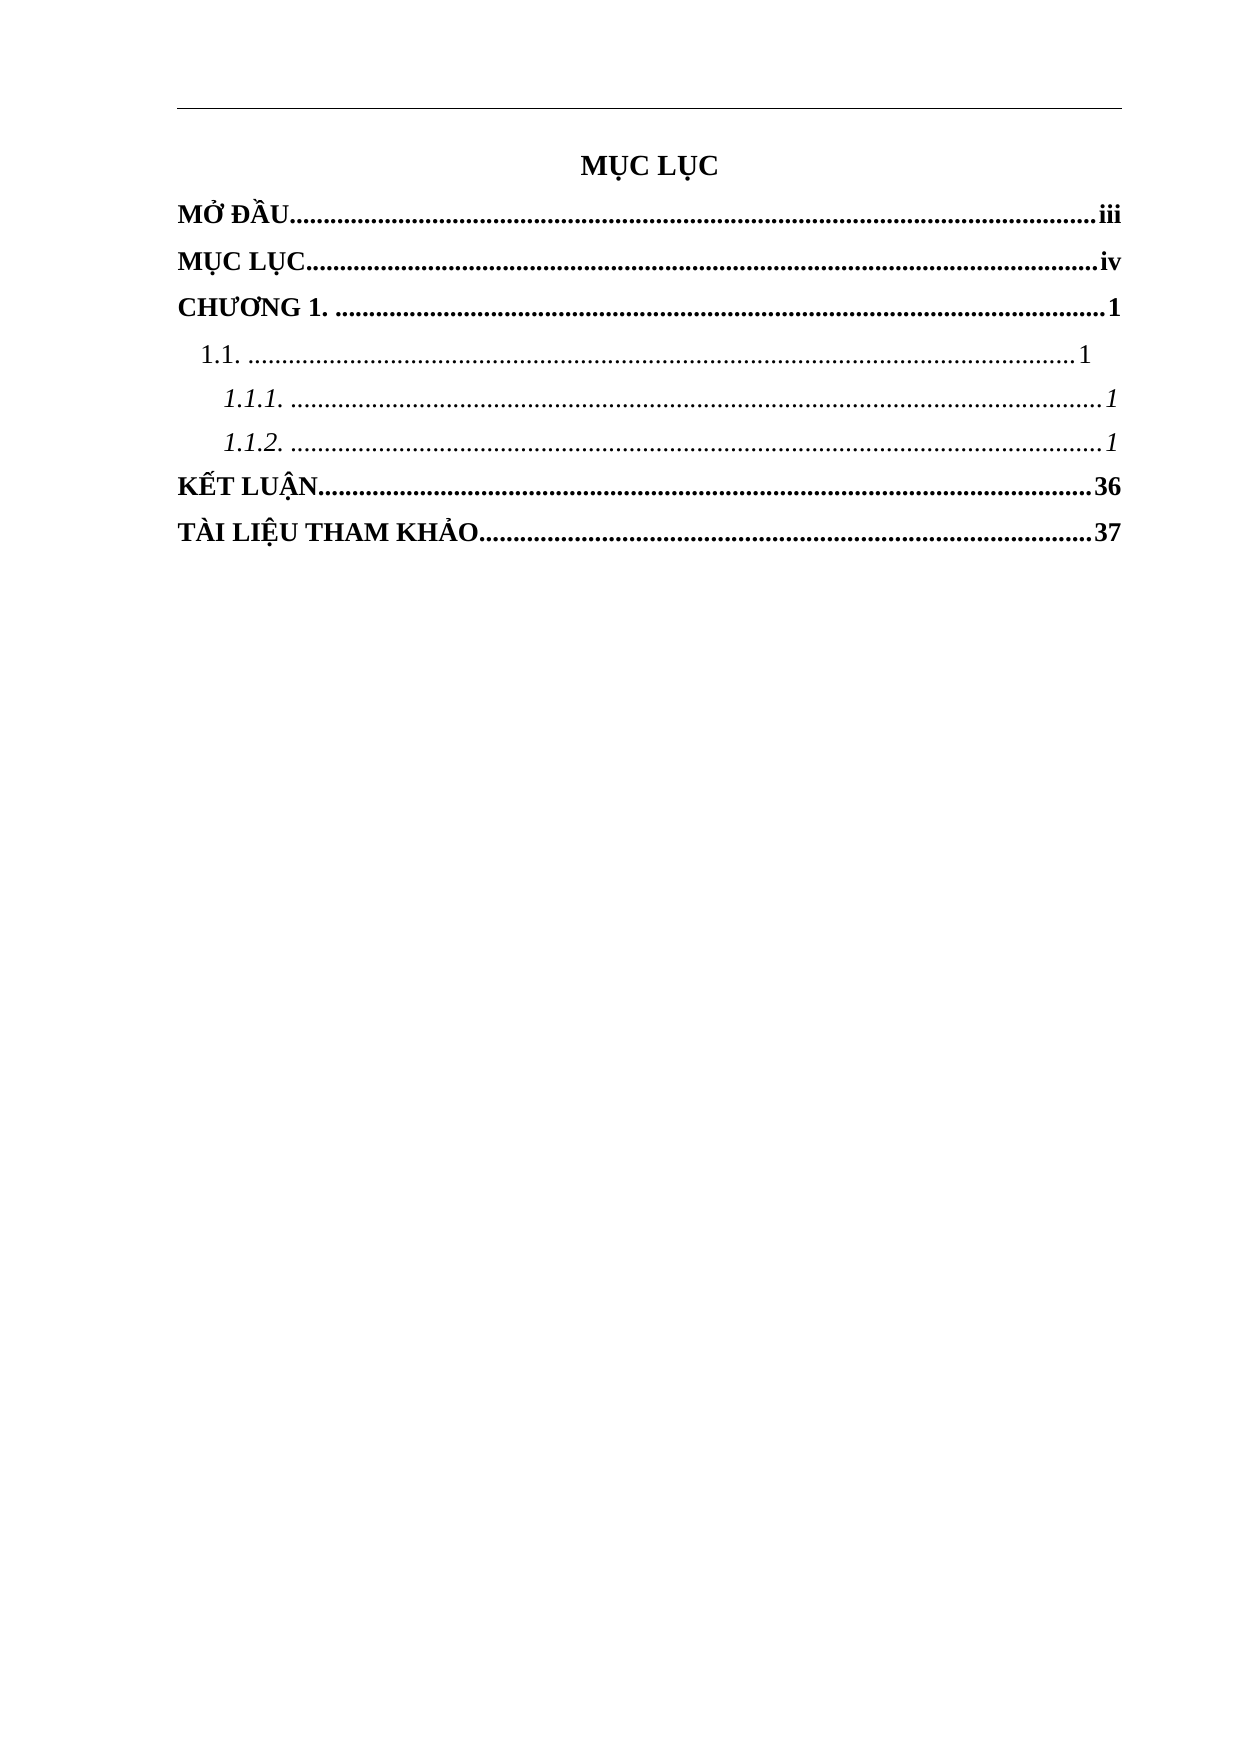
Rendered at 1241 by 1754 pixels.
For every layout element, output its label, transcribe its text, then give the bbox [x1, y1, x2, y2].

text 1.1.1. 1 [223, 382, 1122, 413]
text MỞ ĐẦU iii [177, 198, 1122, 229]
text 1.1. 1 [200, 338, 1122, 369]
text CHƯƠNG 1. 1 [177, 291, 1122, 322]
text MỤC LỤC [177, 148, 1122, 181]
text 1.1.2. 1 [223, 426, 1122, 457]
text MỤC LỤC iv [177, 245, 1122, 276]
text TÀI LIỆU THAM KHẢO 37 [177, 517, 1122, 548]
text KẾT LUẬN 36 [177, 470, 1122, 501]
